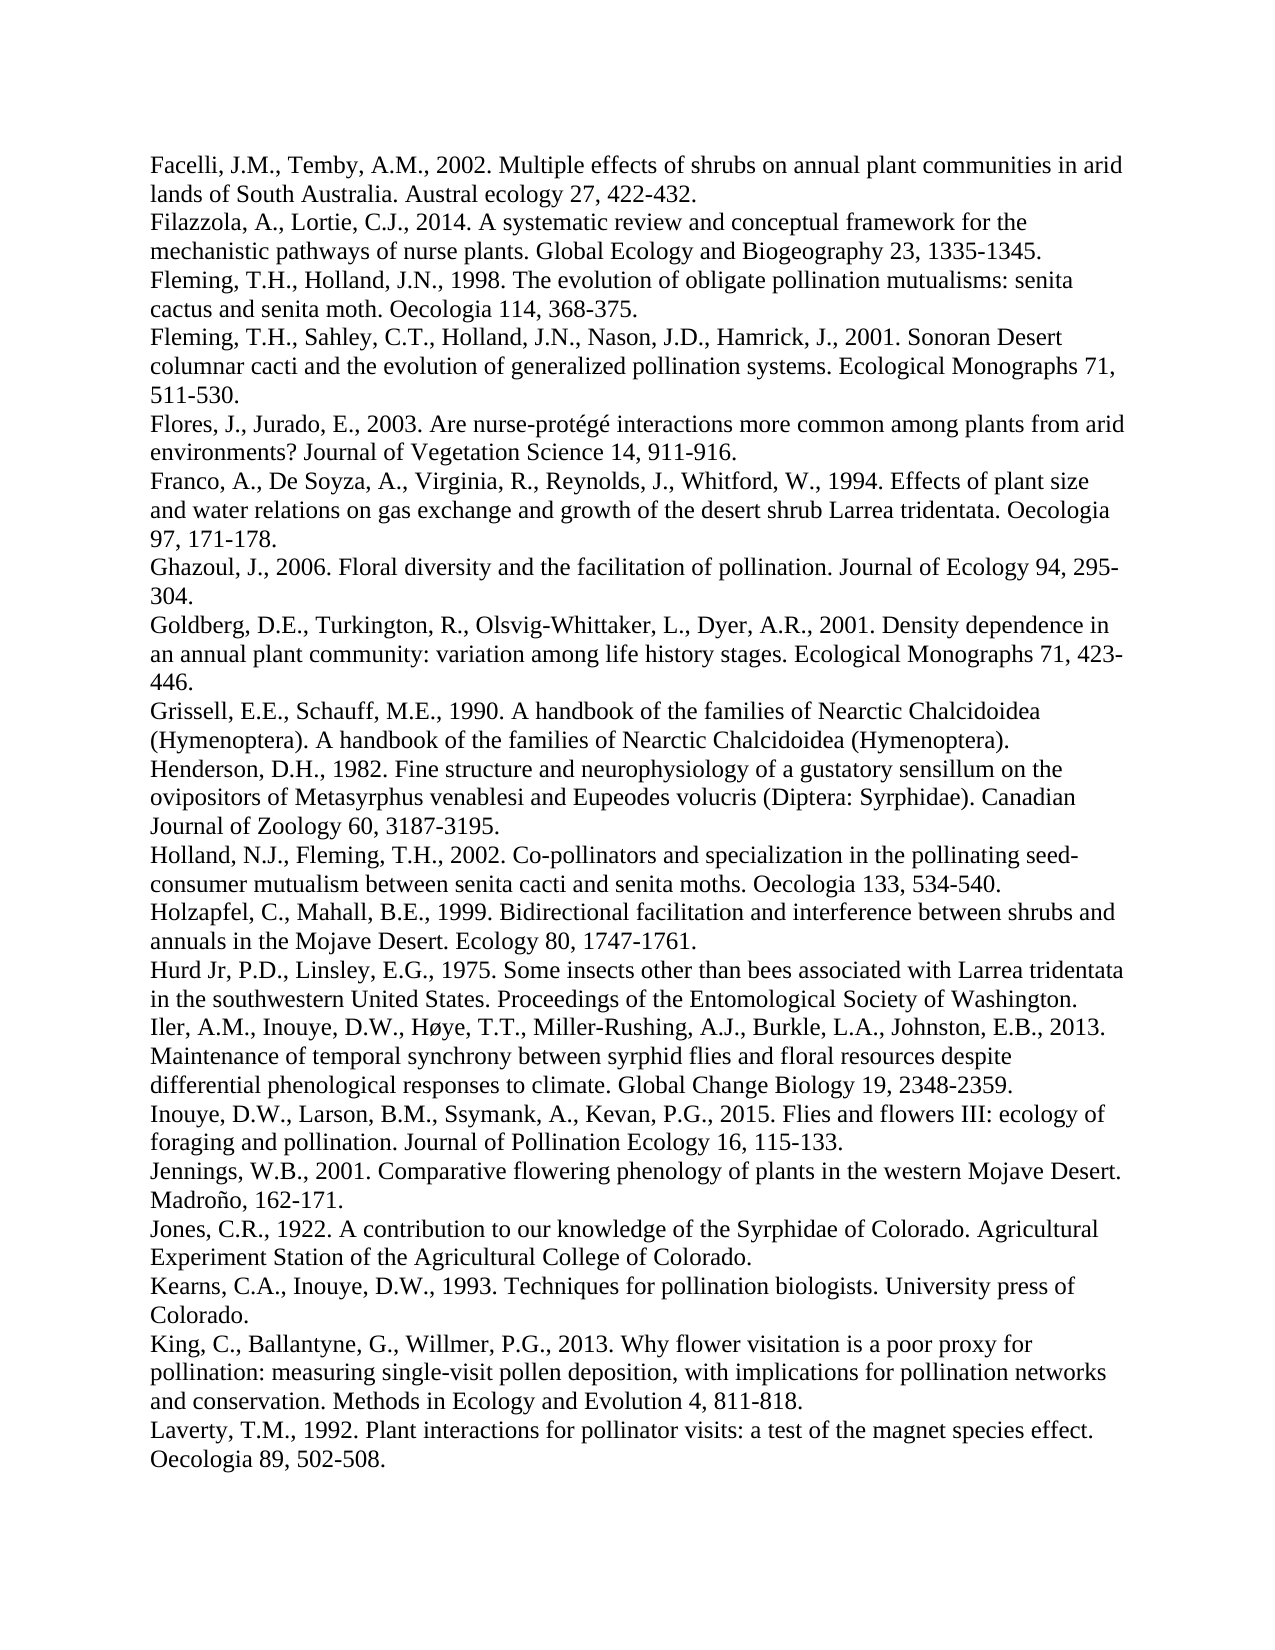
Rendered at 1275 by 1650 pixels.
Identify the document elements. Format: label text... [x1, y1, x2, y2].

text Goldberg, D.E., Turkington, R., Olsvig-Whittaker, L., Dyer, A.R., 2001. Density dependence in an annual plant community: variation among life history stages. Ecological Monographs 71, 423-446. [150, 610, 1125, 696]
text Henderson, D.H., 1982. Fine structure and neurophysiology of a gustatory sensillum on the ovipositors of Metasyrphus venablesi and Eupeodes volucris (Diptera: Syrphidae). Canadian Journal of Zoology 60, 3187-3195. [150, 754, 1125, 840]
text Hurd Jr, P.D., Linsley, E.G., 1975. Some insects other than bees associated with Larrea tridentata in the southwestern United States. Proceedings of the Entomological Society of Washington. [150, 955, 1125, 1012]
text Kearns, C.A., Inouye, D.W., 1993. Techniques for pollination biologists. University press of Colorado. [150, 1271, 1125, 1329]
text King, C., Ballantyne, G., Willmer, P.G., 2013. Why flower visitation is a poor proxy for pollination: measuring single‐visit pollen deposition, with implications for pollination networks and conservation. Methods in Ecology and Evolution 4, 811-818. [150, 1329, 1125, 1415]
text Jennings, W.B., 2001. Comparative flowering phenology of plants in the western Mojave Desert. Madroño, 162-171. [150, 1156, 1125, 1214]
text Inouye, D.W., Larson, B.M., Ssymank, A., Kevan, P.G., 2015. Flies and flowers III: ecology of foraging and pollination. Journal of Pollination Ecology 16, 115-133. [150, 1099, 1125, 1156]
text Holzapfel, C., Mahall, B.E., 1999. Bidirectional facilitation and interference between shrubs and annuals in the Mojave Desert. Ecology 80, 1747-1761. [150, 897, 1125, 955]
text Laverty, T.M., 1992. Plant interactions for pollinator visits: a test of the magnet species effect. Oecologia 89, 502-508. [150, 1415, 1125, 1472]
text Holland, N.J., Fleming, T.H., 2002. Co-pollinators and specialization in the pollinating seed-consumer mutualism between senita cacti and senita moths. Oecologia 133, 534-540. [150, 840, 1125, 897]
text Flores, J., Jurado, E., 2003. Are nurse‐protégé interactions more common among plants from arid environments? Journal of Vegetation Science 14, 911-916. [150, 409, 1125, 466]
text Facelli, J.M., Temby, A.M., 2002. Multiple effects of shrubs on annual plant communities in arid lands of South Australia. Austral ecology 27, 422-432. [150, 150, 1125, 207]
text Iler, A.M., Inouye, D.W., Høye, T.T., Miller‐Rushing, A.J., Burkle, L.A., Johnston, E.B., 2013. Maintenance of temporal synchrony between syrphid flies and floral resources despite differential phenological responses to climate. Global Change Biology 19, 2348-2359. [150, 1012, 1125, 1099]
text Jones, C.R., 1922. A contribution to our knowledge of the Syrphidae of Colorado. Agricultural Experiment Station of the Agricultural College of Colorado. [150, 1214, 1125, 1271]
text Grissell, E.E., Schauff, M.E., 1990. A handbook of the families of Nearctic Chalcidoidea (Hymenoptera). A handbook of the families of Nearctic Chalcidoidea (Hymenoptera). [150, 696, 1125, 754]
text Fleming, T.H., Sahley, C.T., Holland, J.N., Nason, J.D., Hamrick, J., 2001. Sonoran Desert columnar cacti and the evolution of generalized pollination systems. Ecological Monographs 71, 511-530. [150, 322, 1125, 409]
text Ghazoul, J., 2006. Floral diversity and the facilitation of pollination. Journal of Ecology 94, 295-304. [150, 552, 1125, 610]
text Filazzola, A., Lortie, C.J., 2014. A systematic review and conceptual framework for the mechanistic pathways of nurse plants. Global Ecology and Biogeography 23, 1335-1345. [150, 207, 1125, 265]
text Franco, A., De Soyza, A., Virginia, R., Reynolds, J., Whitford, W., 1994. Effects of plant size and water relations on gas exchange and growth of the desert shrub Larrea tridentata. Oecologia 97, 171-178. [150, 466, 1125, 552]
text Fleming, T.H., Holland, J.N., 1998. The evolution of obligate pollination mutualisms: senita cactus and senita moth. Oecologia 114, 368-375. [150, 265, 1125, 322]
